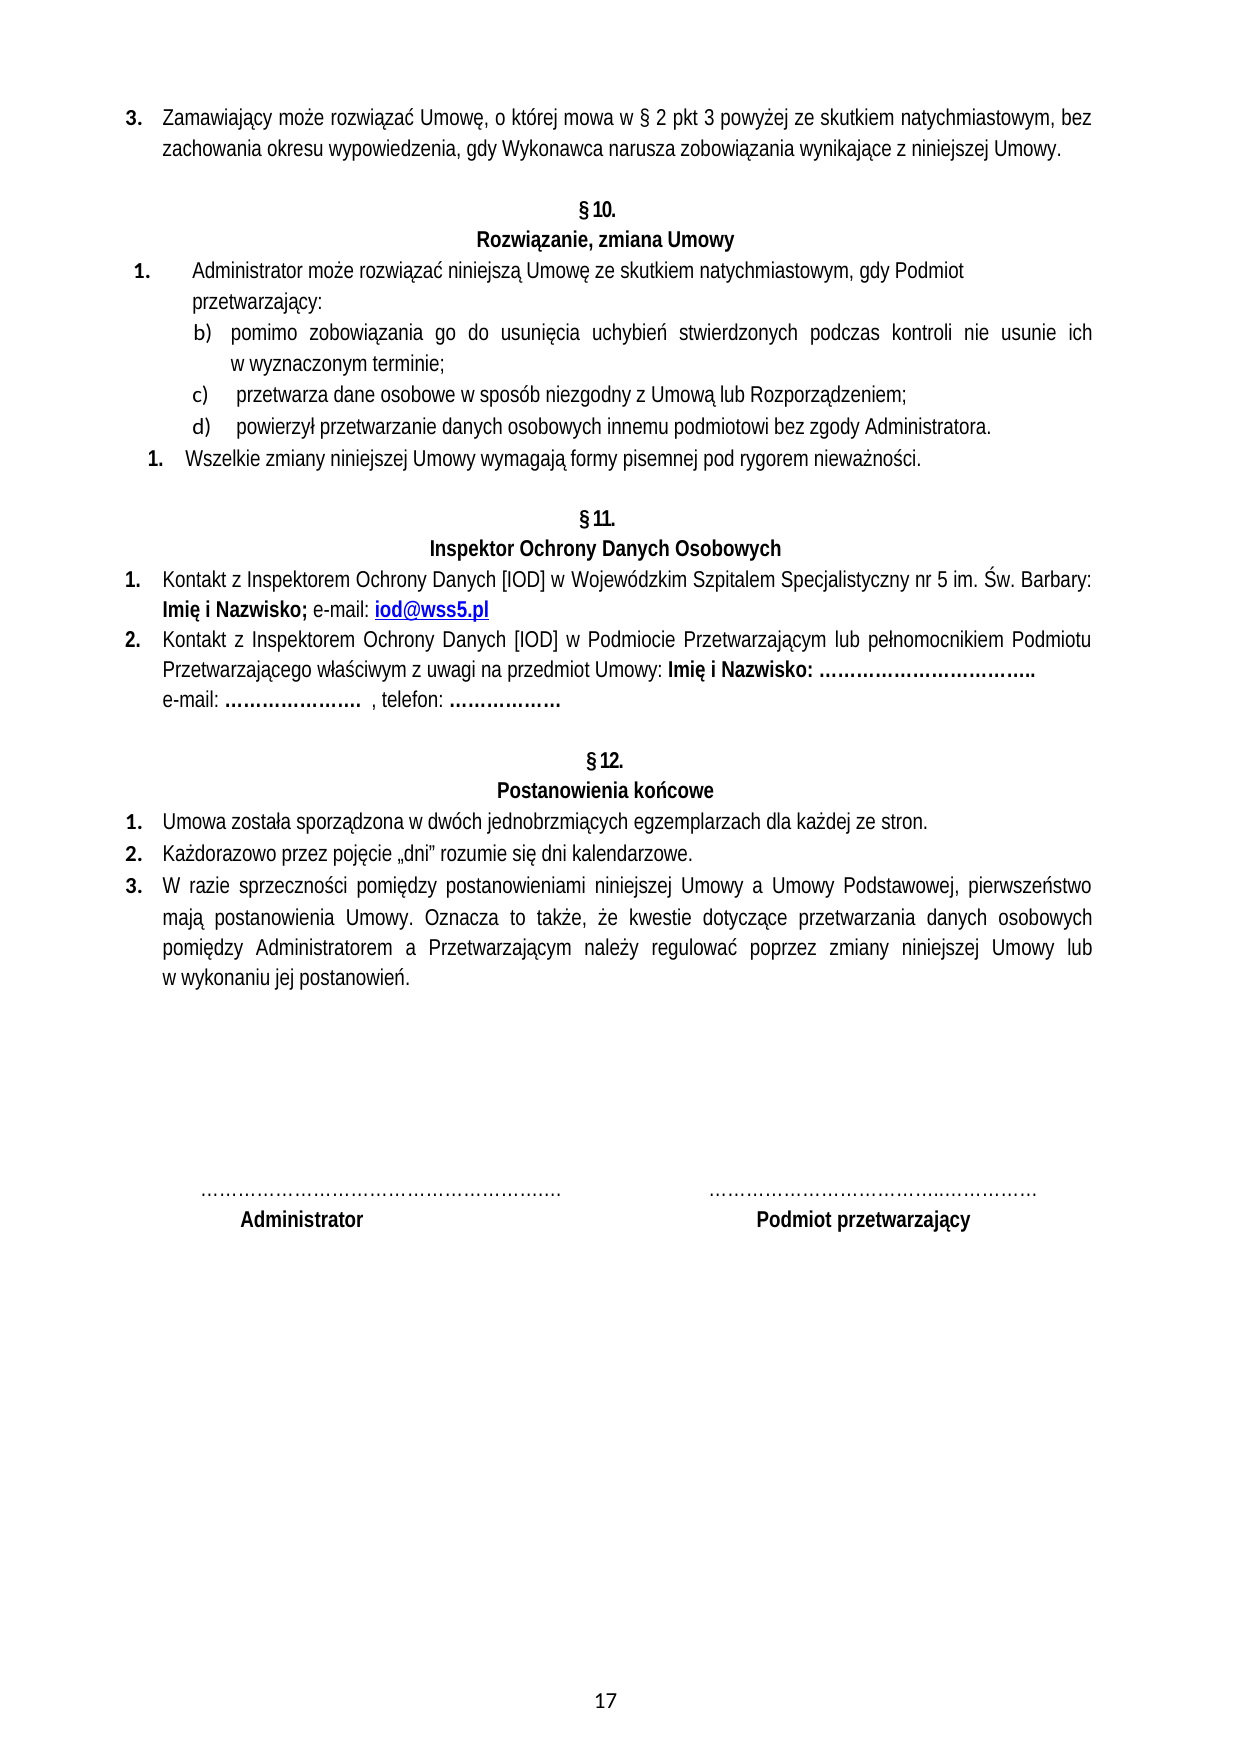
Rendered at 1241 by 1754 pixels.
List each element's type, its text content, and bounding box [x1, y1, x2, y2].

list powierzył przetwarzanie danych osobowych innemu podmiotowi bez zgody Administratora. [192, 412, 1093, 441]
list pomimo zobowiązania go do usunięcia uchybień stwierdzonych podczas kontroli nie usunie ich w wyznaczonym terminie; [193, 318, 1093, 376]
text Rozwiązanie, zmiana Umowy [118, 226, 1093, 252]
list Każdorazowo przez pojęcie „dni” rozumie się dni kalendarzowe. [125, 839, 1093, 867]
text § 12. [118, 747, 1093, 773]
list Kontakt z Inspektorem Ochrony Danych [IOD] w Podmiocie Przetwarzającym lub pełnomocnikiem Podmiotu Przetwarzającego właściwym z uwagi na przedmiot Umowy: Imię i Nazwisko: …………………………….. [125, 626, 1093, 682]
list Kontakt z Inspektorem Ochrony Danych [IOD] w Wojewódzkim Szpitalem Specjalistyczny nr 5 im. Św. Barbary: Imię i Nazwisko; e-mail: iod@wss5.pl [125, 566, 1093, 622]
text § 10. [118, 196, 1078, 222]
list Zamawiający może rozwiązać Umowę, o której mowa w § 2 pkt 3 powyżej ze skutkiem natychmiastowym, bez zachowania okresu wypowiedzenia, gdy Wykonawca narusza zobowiązania wynikające z niniejszej Umowy. [125, 103, 1093, 162]
text ……………………………………………….… ………………………………..…………… [200, 1175, 1093, 1202]
list Wszelkie zmiany niniejszej Umowy wymagają formy pisemnej pod rygorem nieważności. [148, 445, 1093, 471]
list przetwarza dane osobowe w sposób niezgodny z Umową lub Rozporządzeniem; [192, 380, 1093, 408]
text Administrator Podmiot przetwarzający [118, 1206, 1093, 1232]
list W razie sprzeczności pomiędzy postanowieniami niniejszej Umowy a Umowy Podstawowej, pierwszeństwo mają postanowienia Umowy. Oznacza to także, że kwestie dotyczące przetwarzania danych osobowych pomiędzy Administratorem a Przetwarzającym należy regulować poprzez zmiany niniejszej Umowy lub w wykonaniu jej postanowień. [125, 872, 1093, 990]
text Postanowienia końcowe [118, 777, 1093, 803]
list Administrator może rozwiązać niniejszą Umowę ze skutkiem natychmiastowym, gdy Podmiot przetwarzający: [133, 256, 1093, 314]
text Inspektor Ochrony Danych Osobowych [118, 535, 1093, 562]
list Umowa została sporządzona w dwóch jednobrzmiących egzemplarzach dla każdej ze stron. [125, 807, 1093, 835]
text § 11. [118, 505, 1078, 531]
text e-mail: …………………. , telefon: ……………… [162, 686, 1093, 713]
